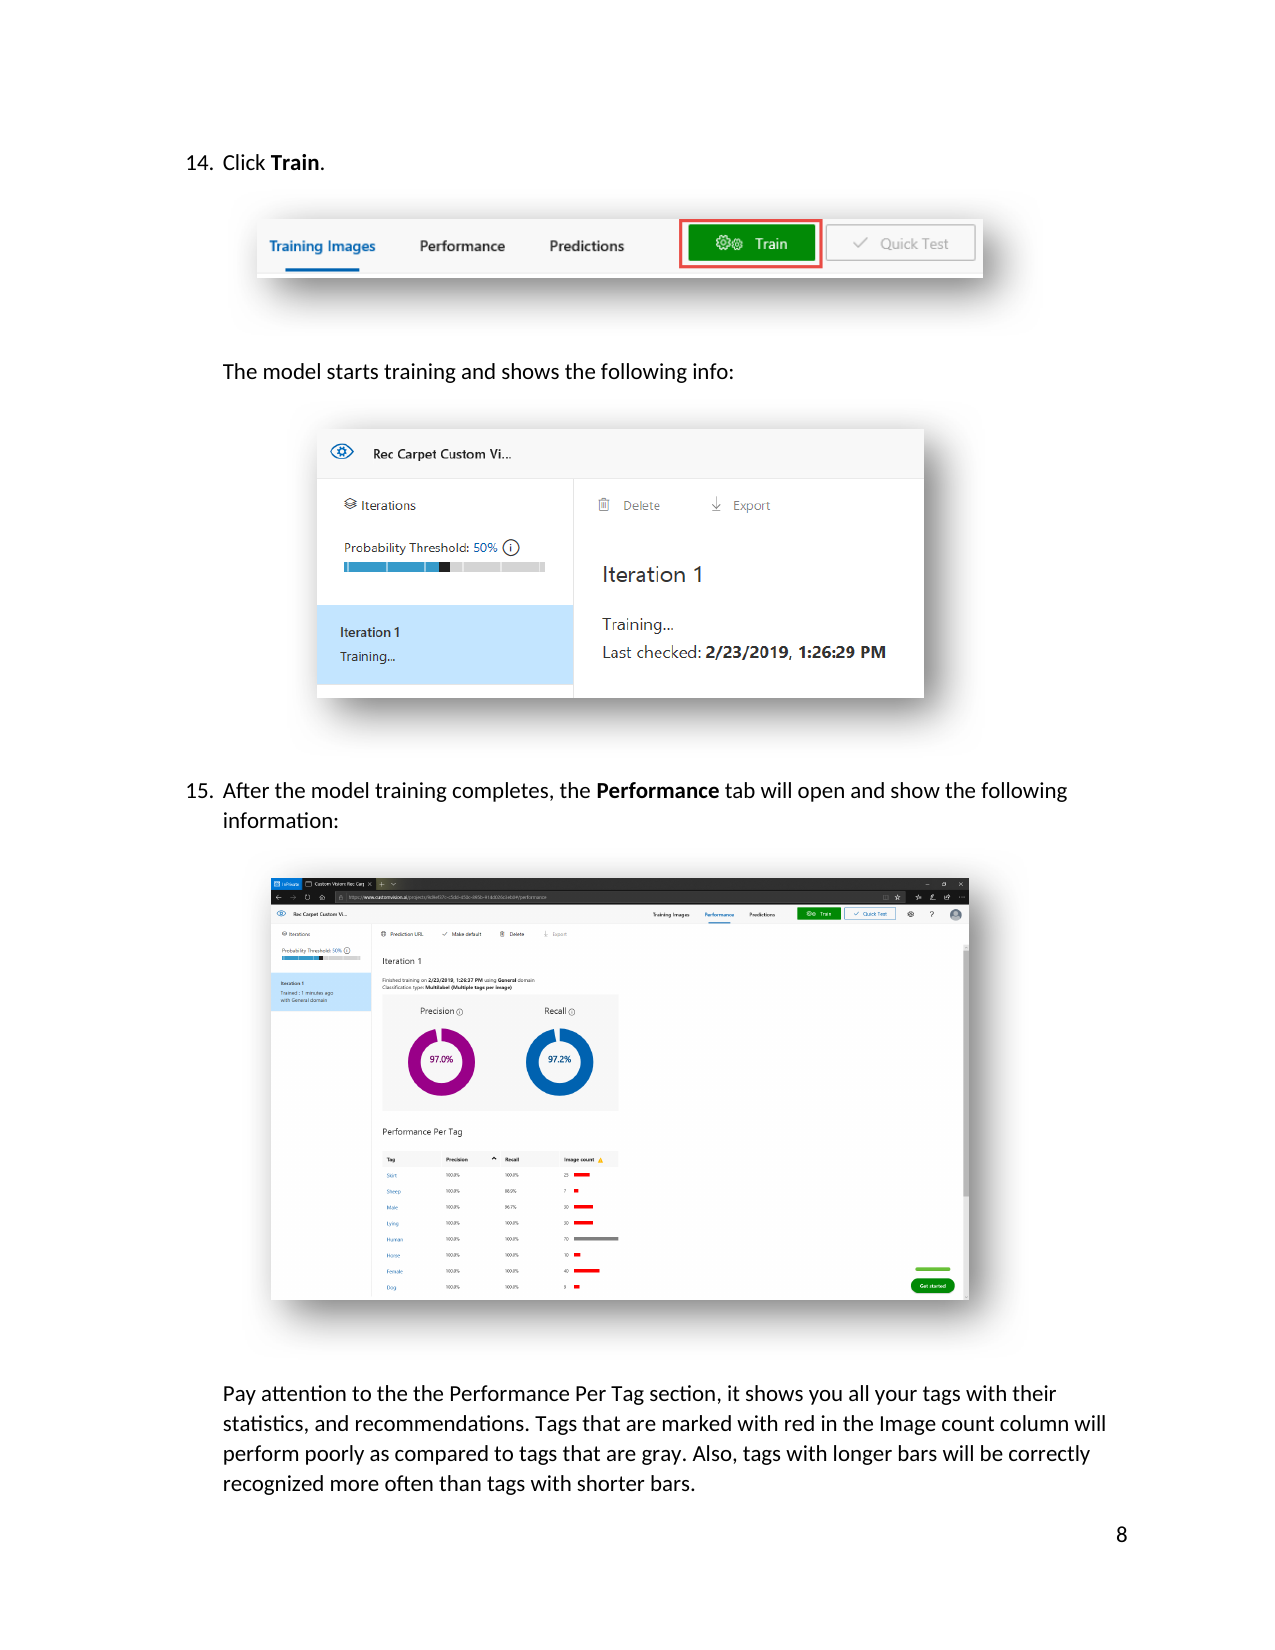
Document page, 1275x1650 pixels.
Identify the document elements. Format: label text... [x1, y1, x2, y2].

list After the model training completes, the Performance tab will open and show the following information: [185, 776, 1127, 834]
list Click Train. [185, 148, 1127, 176]
list Pay attention to the the Performance Per Tag section, it shows you all your tags with their statistics, and recommendations. Tags that are marked with red in the Image count column will perform poorly as compared to tags that are gray. Also, tags with longer bars will be correctly recognized more often than tags with shorter bars. [223, 1379, 1127, 1497]
list The model starts training and shows the following info: [223, 357, 1127, 385]
picture [271, 878, 969, 1300]
picture [317, 429, 924, 698]
picture [257, 219, 983, 278]
